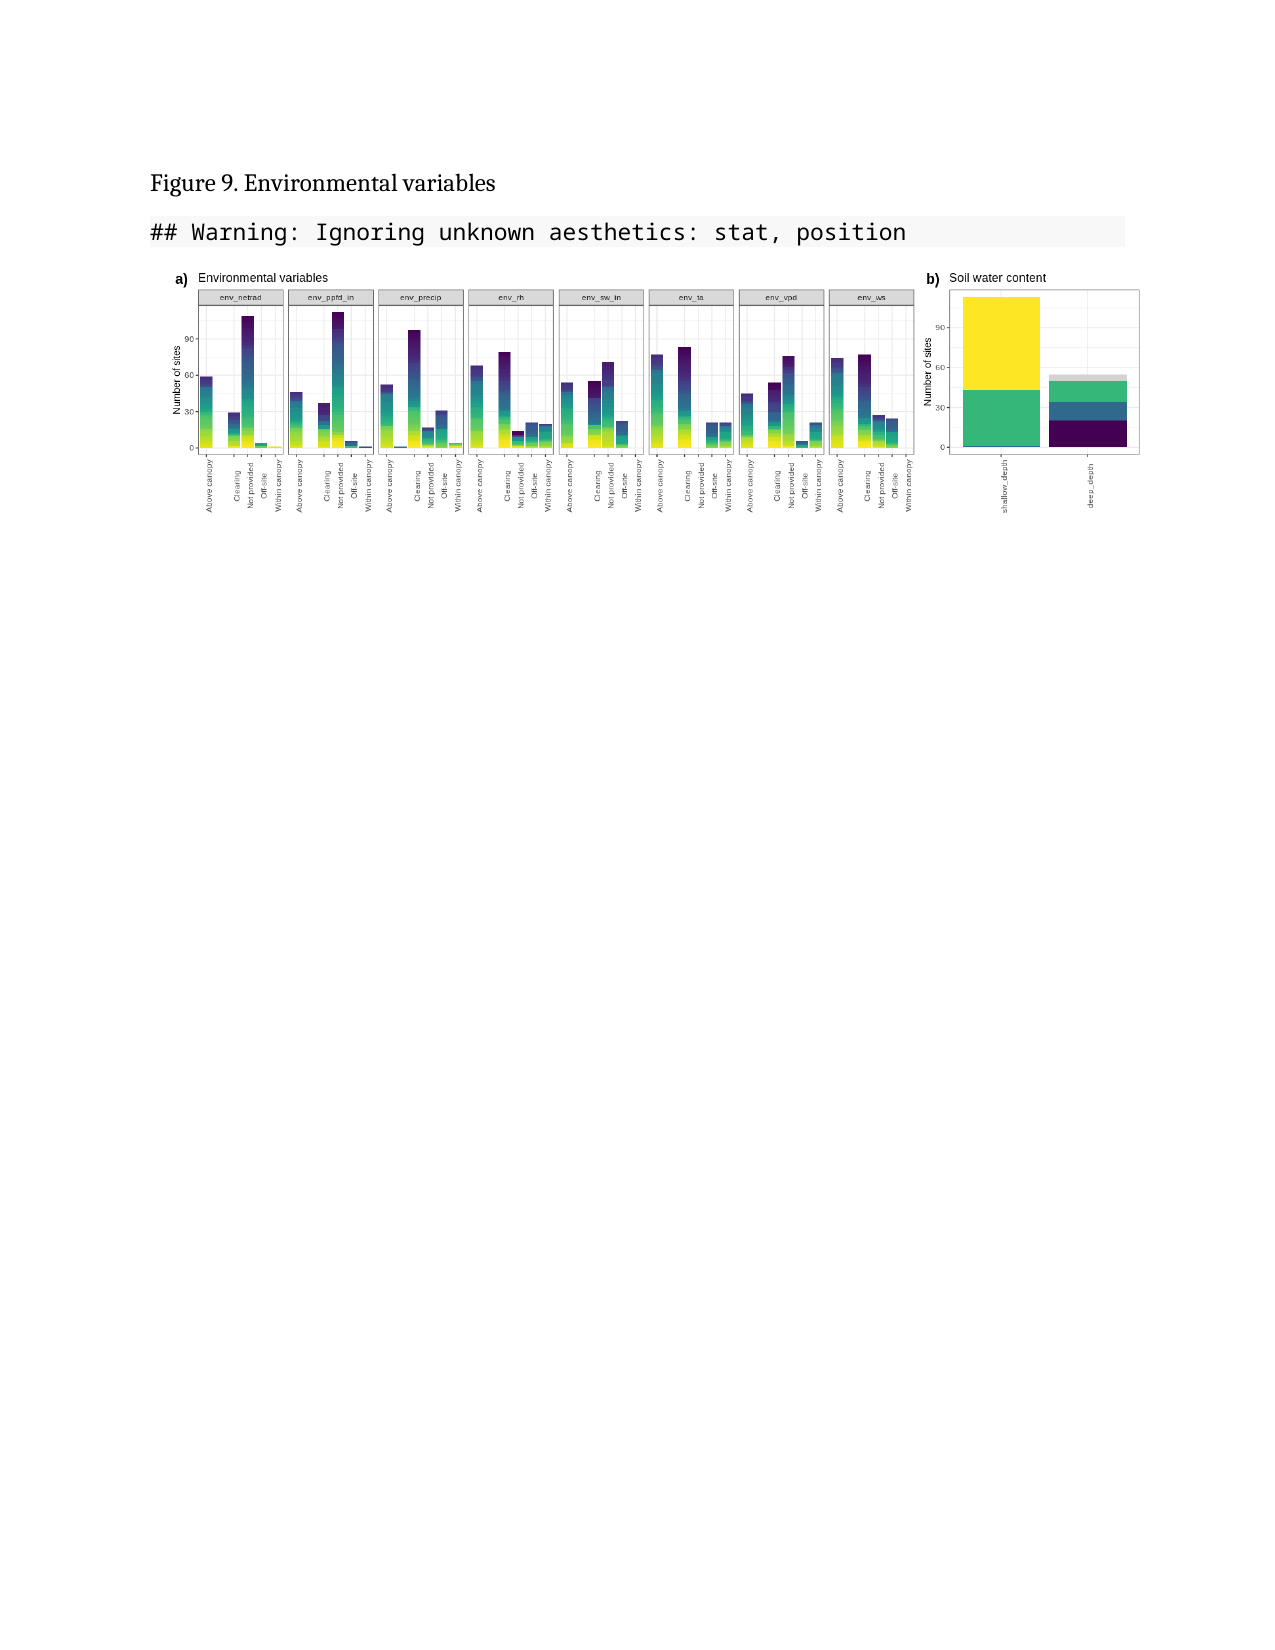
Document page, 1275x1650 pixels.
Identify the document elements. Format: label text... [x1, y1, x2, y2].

text ## Warning: Ignoring unknown aesthetics: stat, position [150, 216, 1125, 247]
text Figure 9. Environmental variables [150, 169, 1125, 197]
picture [168, 268, 1144, 529]
